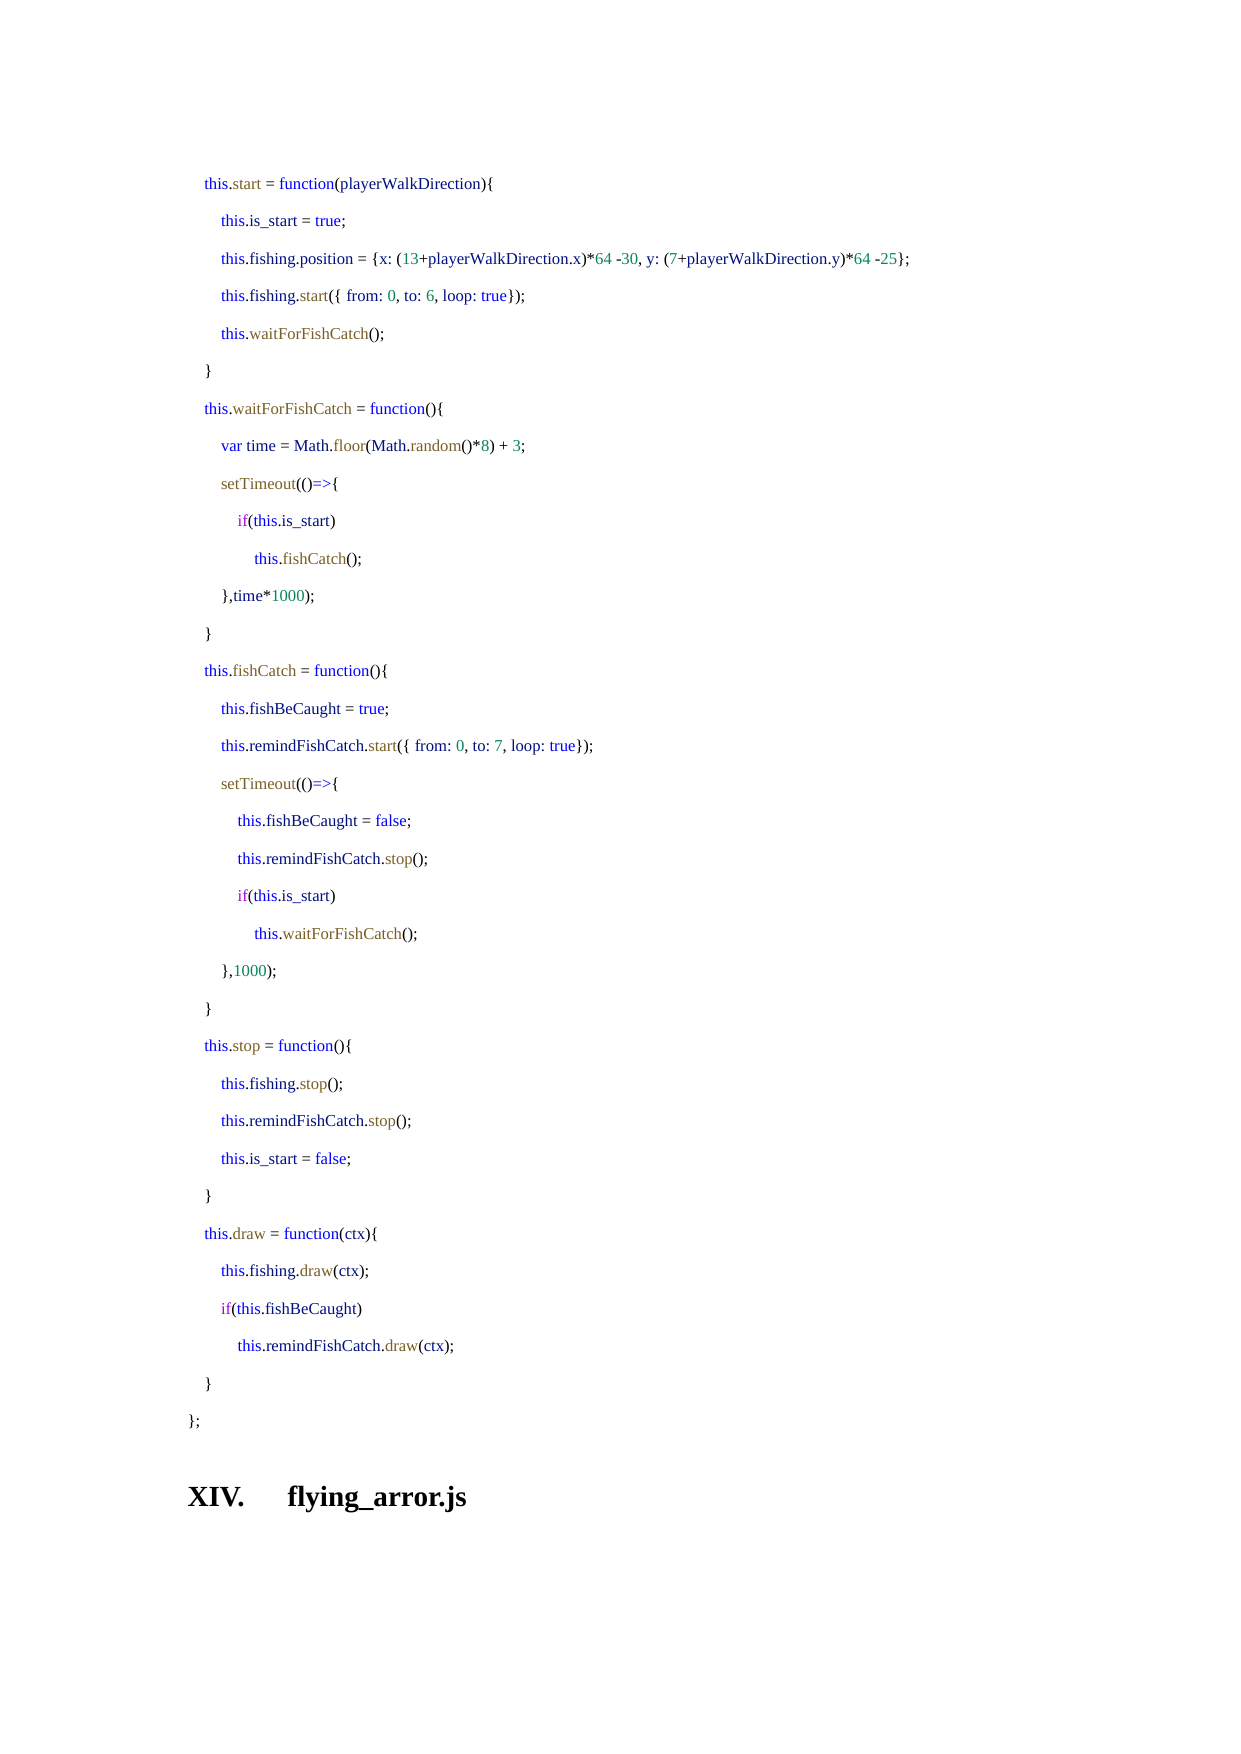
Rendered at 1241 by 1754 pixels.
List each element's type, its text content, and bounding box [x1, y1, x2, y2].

text var time = Math.floor(Math.random()*8) + 3; [187, 427, 1053, 464]
text if(this.is_start) [187, 877, 1053, 914]
text this.stop = function(){ [187, 1027, 1053, 1064]
text this.fishBeCaught = true; [187, 689, 1053, 727]
text if(this.is_start) [187, 502, 1053, 539]
text this.waitForFishCatch(); [187, 314, 1053, 352]
text this.fishing.draw(ctx); [187, 1252, 1053, 1289]
text } [187, 352, 1053, 389]
text this.waitForFishCatch(); [187, 914, 1053, 952]
text setTimeout(()=>{ [187, 764, 1053, 802]
text this.fishing.stop(); [187, 1064, 1053, 1102]
text this.fishCatch(); [187, 539, 1053, 577]
text } [187, 989, 1053, 1027]
text this.fishBeCaught = false; [187, 802, 1053, 839]
text this.remindFishCatch.draw(ctx); [187, 1327, 1053, 1364]
text this.remindFishCatch.start({ from: 0, to: 7, loop: true}); [187, 727, 1053, 764]
text } [187, 614, 1053, 652]
text this.fishing.position = {x: (13+playerWalkDirection.x)*64 -30, y: (7+playerWalkDirection.y)*64 -25}; [187, 239, 1053, 277]
text },1000); [187, 952, 1053, 989]
text }; [187, 1402, 1053, 1439]
text this.fishing.start({ from: 0, to: 6, loop: true}); [187, 277, 1053, 314]
text this.waitForFishCatch = function(){ [187, 389, 1053, 427]
text this.remindFishCatch.stop(); [187, 1102, 1053, 1139]
text this.is_start = true; [187, 202, 1053, 239]
text } [187, 1177, 1053, 1214]
text if(this.fishBeCaught) [187, 1289, 1053, 1327]
text setTimeout(()=>{ [187, 464, 1053, 502]
text this.fishCatch = function(){ [187, 652, 1053, 689]
text this.is_start = false; [187, 1139, 1053, 1177]
text },time*1000); [187, 577, 1053, 614]
subtitle flying_arror.js [187, 1477, 1053, 1514]
text this.start = function(playerWalkDirection){ [187, 164, 1053, 202]
text } [187, 1364, 1053, 1402]
text this.remindFishCatch.stop(); [187, 839, 1053, 877]
text this.draw = function(ctx){ [187, 1214, 1053, 1252]
